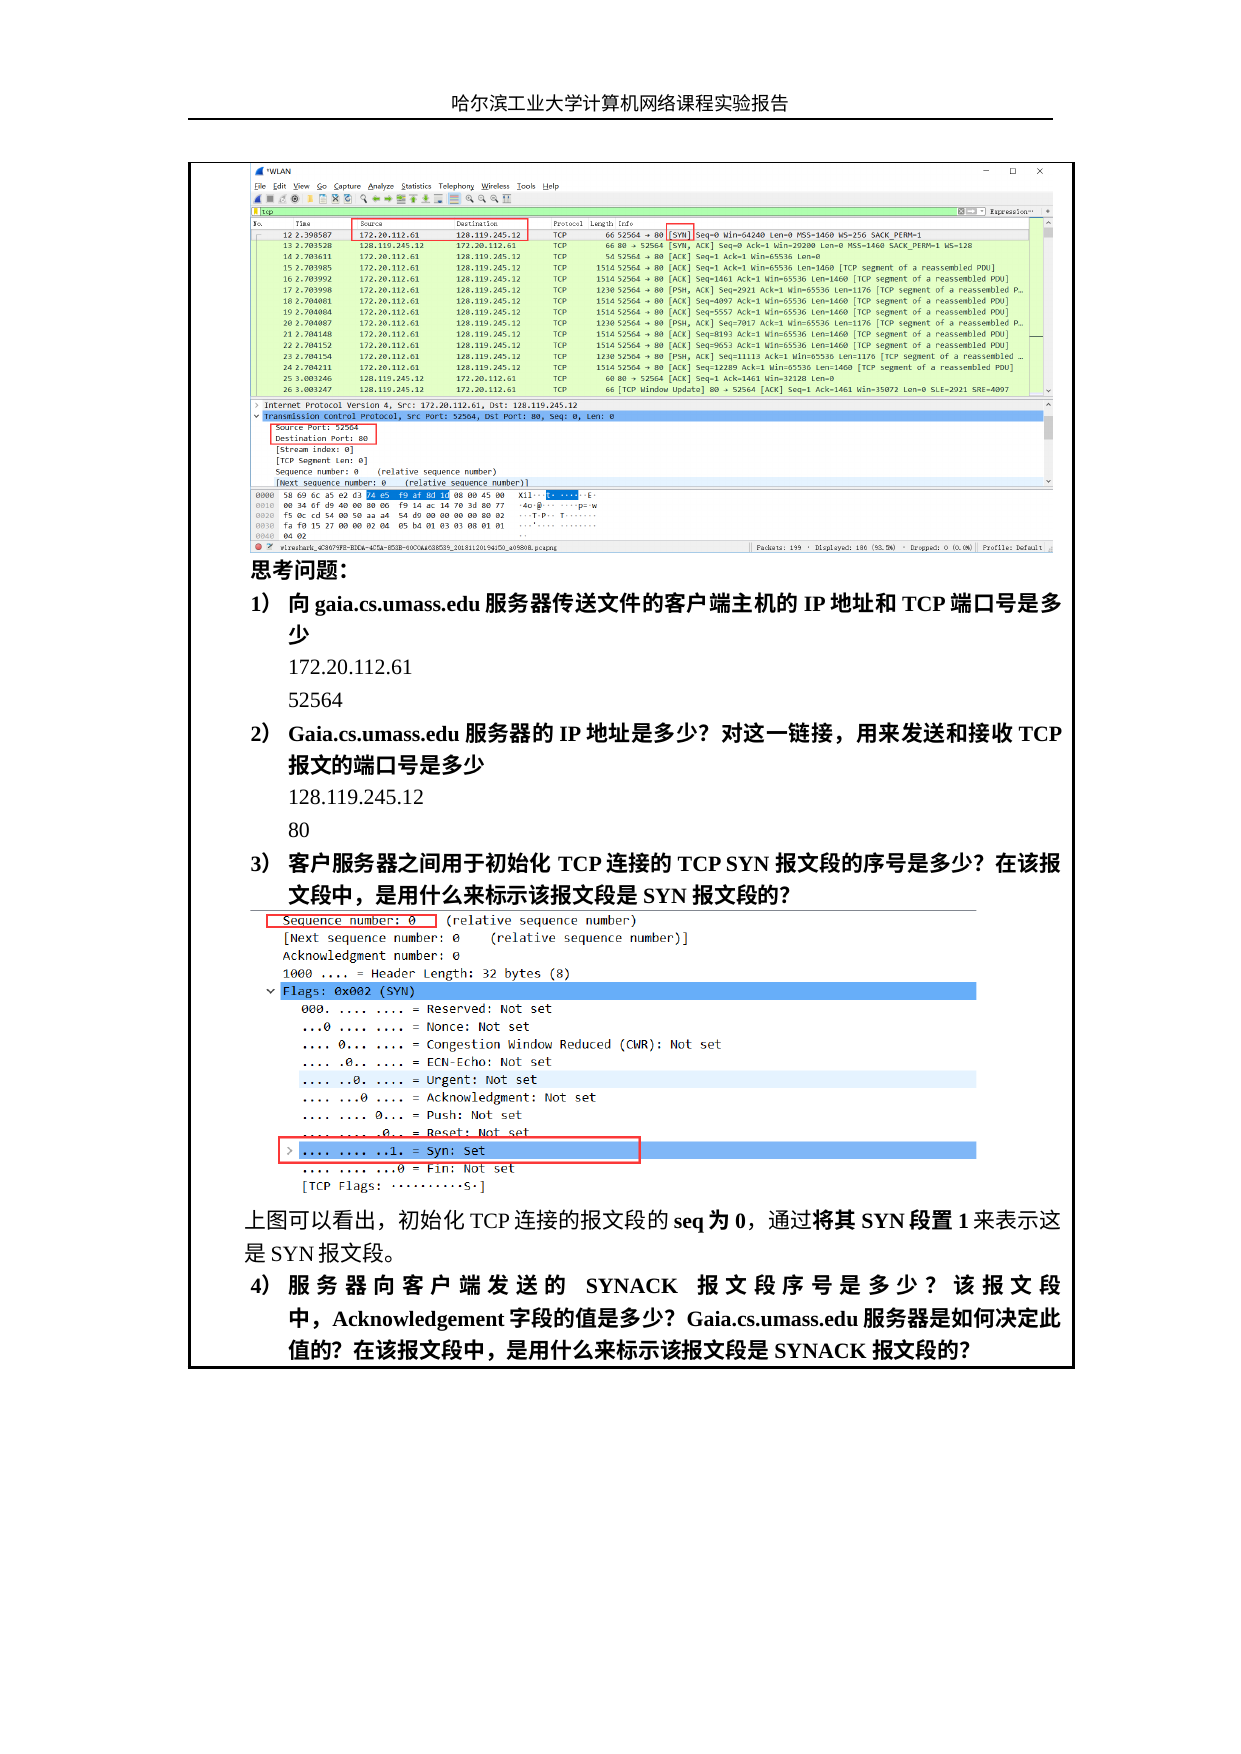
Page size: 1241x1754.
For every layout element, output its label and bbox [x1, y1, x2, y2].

table_cell [191, 163, 1072, 1366]
picture [250, 163, 1053, 553]
picture [250, 910, 977, 1198]
